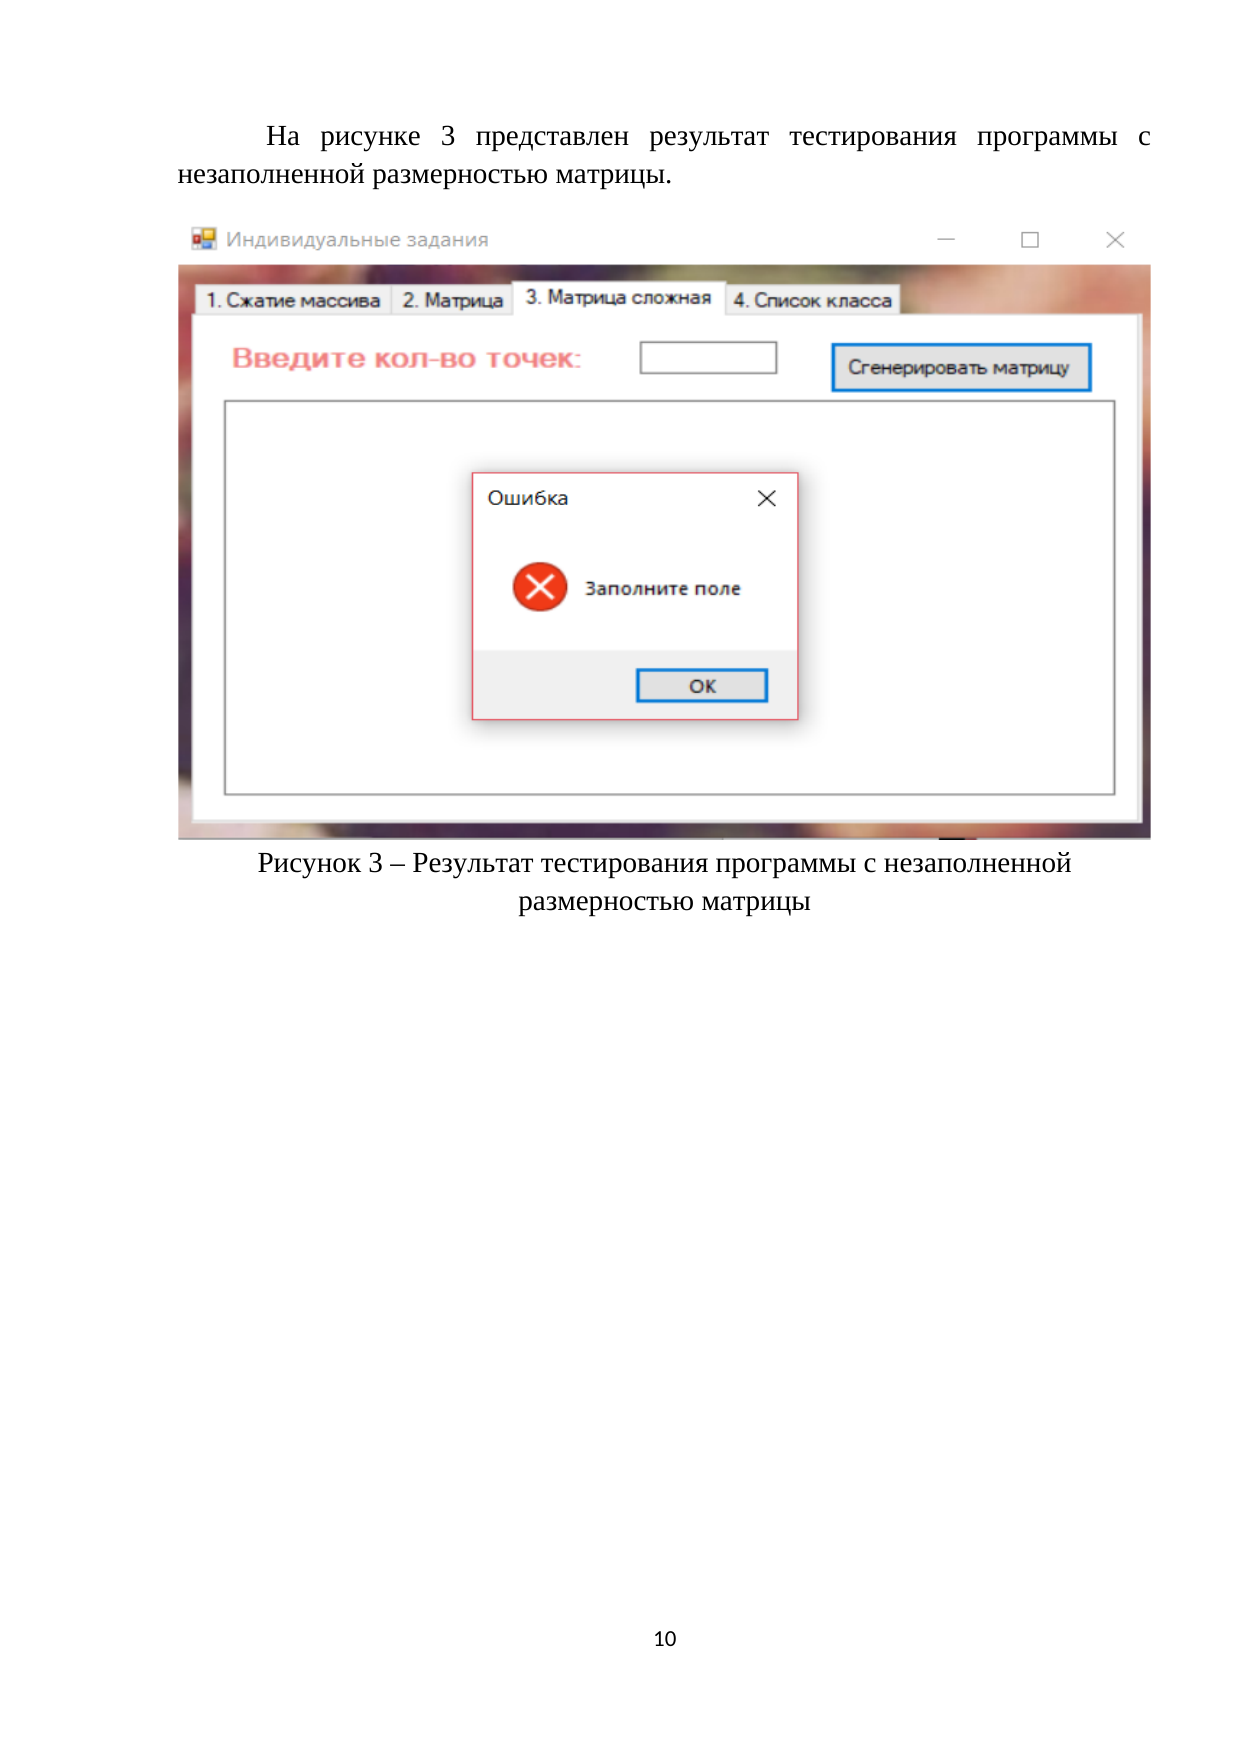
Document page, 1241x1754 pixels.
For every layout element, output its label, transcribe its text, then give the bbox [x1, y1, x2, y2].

picture [178, 216, 1151, 840]
text На рисунке 3 представлен результат тестирования программы с незаполненной размерностью матрицы. [177, 118, 1152, 190]
